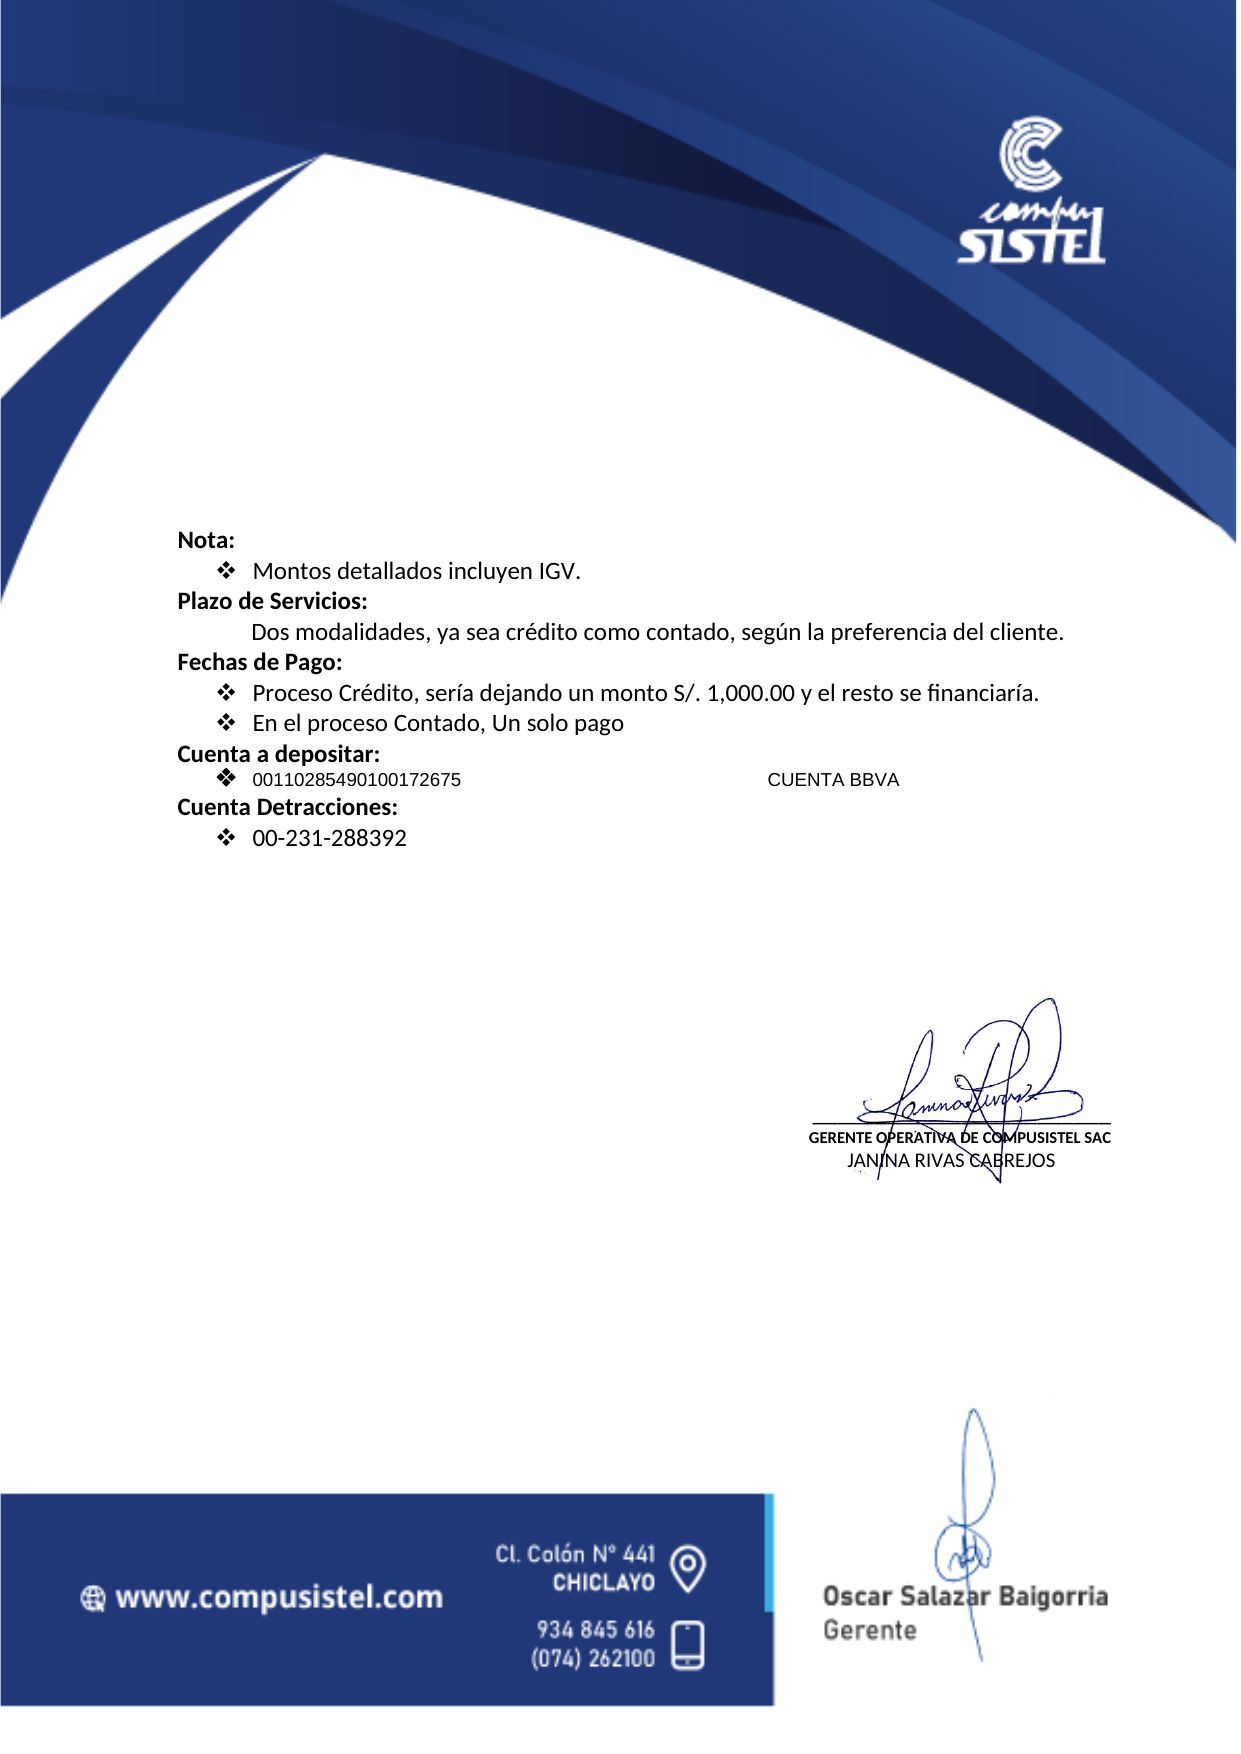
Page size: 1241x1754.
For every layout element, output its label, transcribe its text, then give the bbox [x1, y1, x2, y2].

list 00-231-288392 [215, 822, 1122, 853]
text Dos modalidades, ya sea crédito como contado, según la preferencia del cliente. [251, 616, 1122, 646]
picture [0, 0, 1237, 1754]
text Nota: [177, 524, 1122, 555]
list En el proceso Contado, Un solo pago [215, 707, 1122, 738]
list Proceso Crédito, sería dejando un monto S/. 1,000.00 y el resto se financiaría. [215, 677, 1122, 707]
text JANINA RIVAS CABREJOS [693, 1148, 1122, 1173]
text Fechas de Pago: [177, 646, 1122, 677]
text GERENTE OPERATIVA DE COMPUSISTEL SAC [693, 1127, 1122, 1148]
text Cuenta Detracciones: [177, 792, 1122, 822]
text ________________________ [767, 1097, 1122, 1127]
list Montos detallados incluyen IGV. [215, 555, 1122, 585]
text Cuenta a depositar: [177, 738, 1122, 768]
text Plazo de Servicios: [177, 585, 1122, 616]
list 00110285490100172675 CUENTA BBVA [215, 768, 1122, 792]
